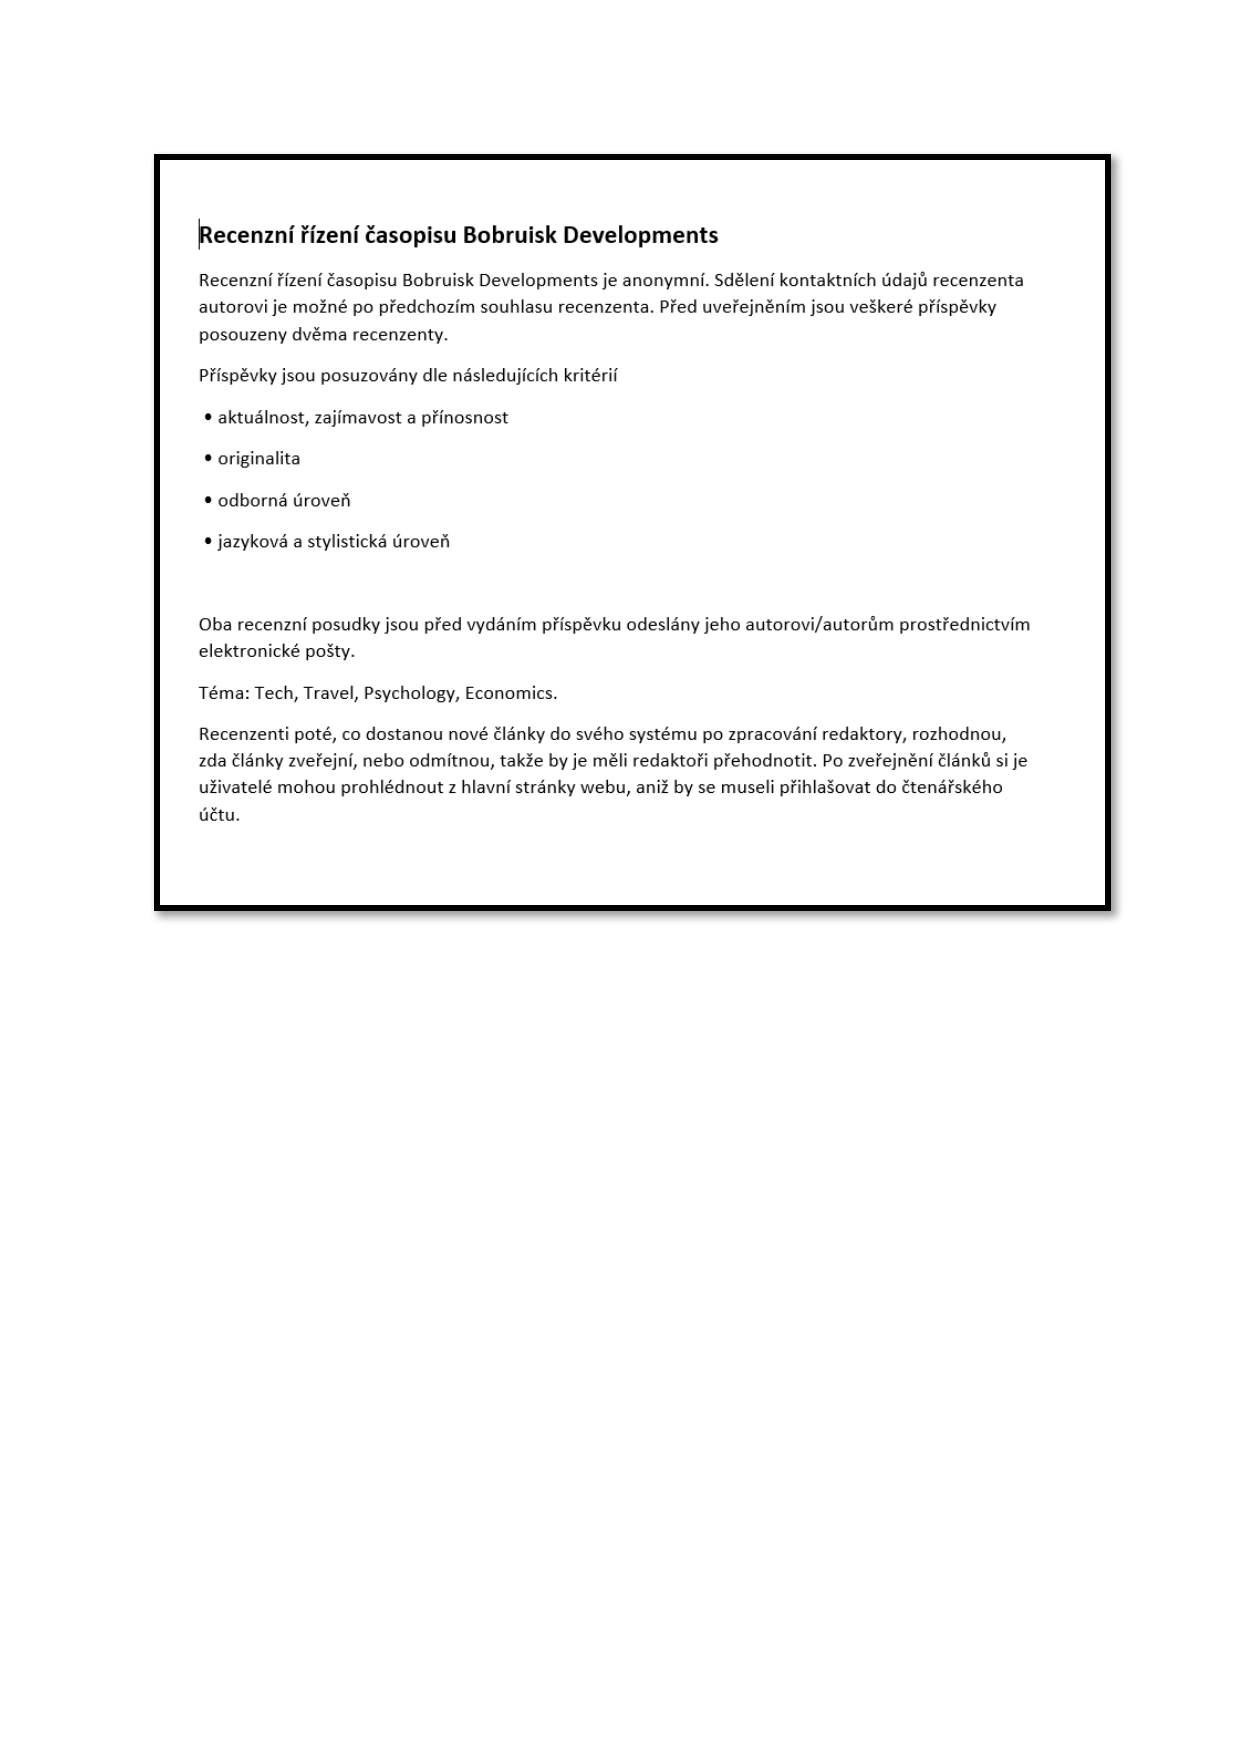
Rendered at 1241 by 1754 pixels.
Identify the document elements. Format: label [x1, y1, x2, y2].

picture [160, 160, 1105, 905]
